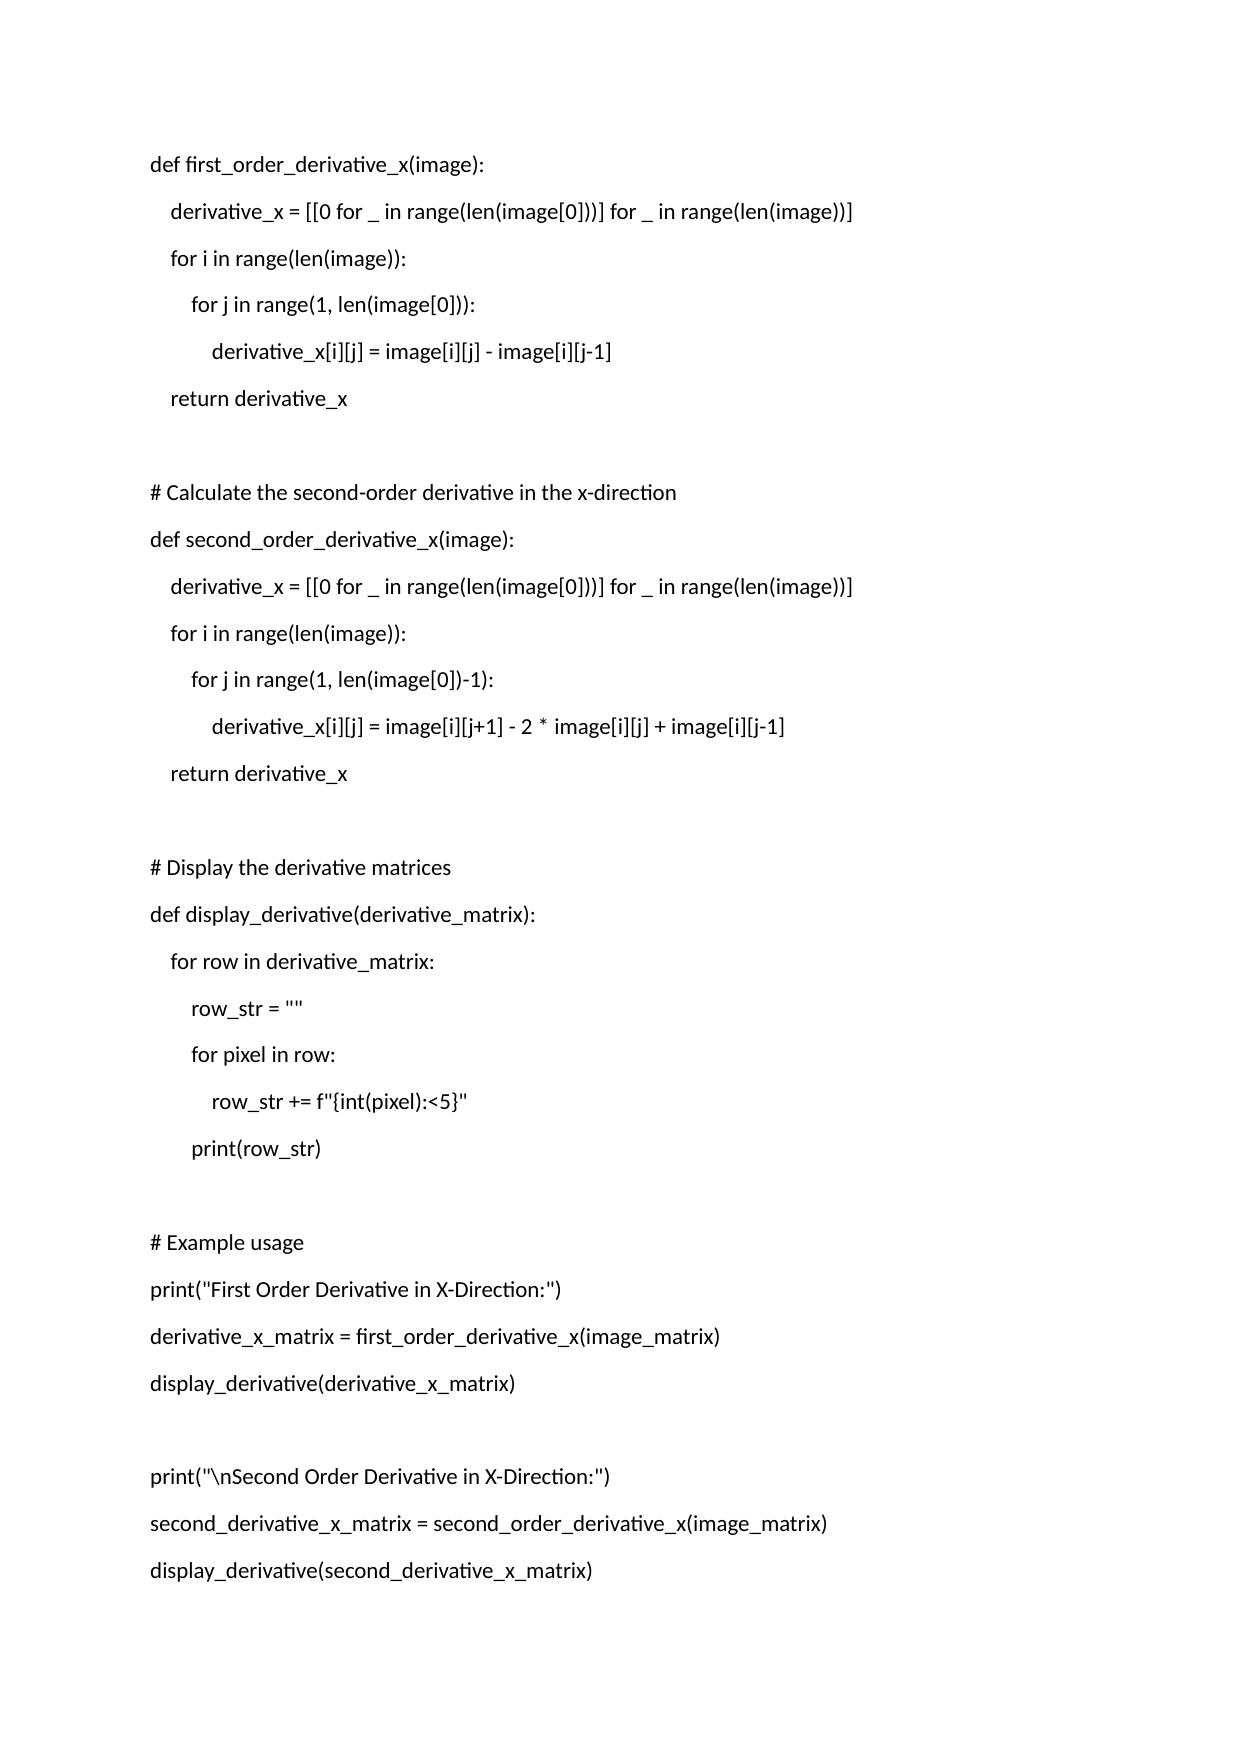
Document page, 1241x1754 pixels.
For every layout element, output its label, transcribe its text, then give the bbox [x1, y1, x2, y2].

text print(row_str) [150, 1134, 1090, 1162]
text # Display the derivative matrices [150, 853, 1090, 881]
text second_derivative_x_matrix = second_order_derivative_x(image_matrix) [150, 1509, 1090, 1537]
text return derivative_x [150, 759, 1090, 787]
text for row in derivative_matrix: [150, 947, 1090, 975]
text def second_order_derivative_x(image): [150, 525, 1090, 553]
text def display_derivative(derivative_matrix): [150, 900, 1090, 928]
text print("\nSecond Order Derivative in X-Direction:") [150, 1462, 1090, 1491]
text derivative_x = [[0 for _ in range(len(image[0]))] for _ in range(len(image))] [150, 572, 1090, 600]
text def first_order_derivative_x(image): [150, 150, 1090, 178]
text for j in range(1, len(image[0])): [150, 291, 1090, 319]
text derivative_x = [[0 for _ in range(len(image[0]))] for _ in range(len(image))] [150, 197, 1090, 225]
text return derivative_x [150, 384, 1090, 412]
text for j in range(1, len(image[0])-1): [150, 666, 1090, 694]
text row_str = "" [150, 994, 1090, 1022]
text for pixel in row: [150, 1041, 1090, 1069]
text derivative_x[i][j] = image[i][j] - image[i][j-1] [150, 337, 1090, 366]
text display_derivative(second_derivative_x_matrix) [150, 1556, 1090, 1584]
text derivative_x[i][j] = image[i][j+1] - 2 * image[i][j] + image[i][j-1] [150, 712, 1090, 741]
text derivative_x_matrix = first_order_derivative_x(image_matrix) [150, 1322, 1090, 1350]
text row_str += f"{int(pixel):<5}" [150, 1087, 1090, 1116]
text for i in range(len(image)): [150, 619, 1090, 647]
text display_derivative(derivative_x_matrix) [150, 1369, 1090, 1397]
text for i in range(len(image)): [150, 244, 1090, 272]
text # Calculate the second-order derivative in the x-direction [150, 478, 1090, 506]
text # Example usage [150, 1228, 1090, 1256]
text print("First Order Derivative in X-Direction:") [150, 1275, 1090, 1303]
